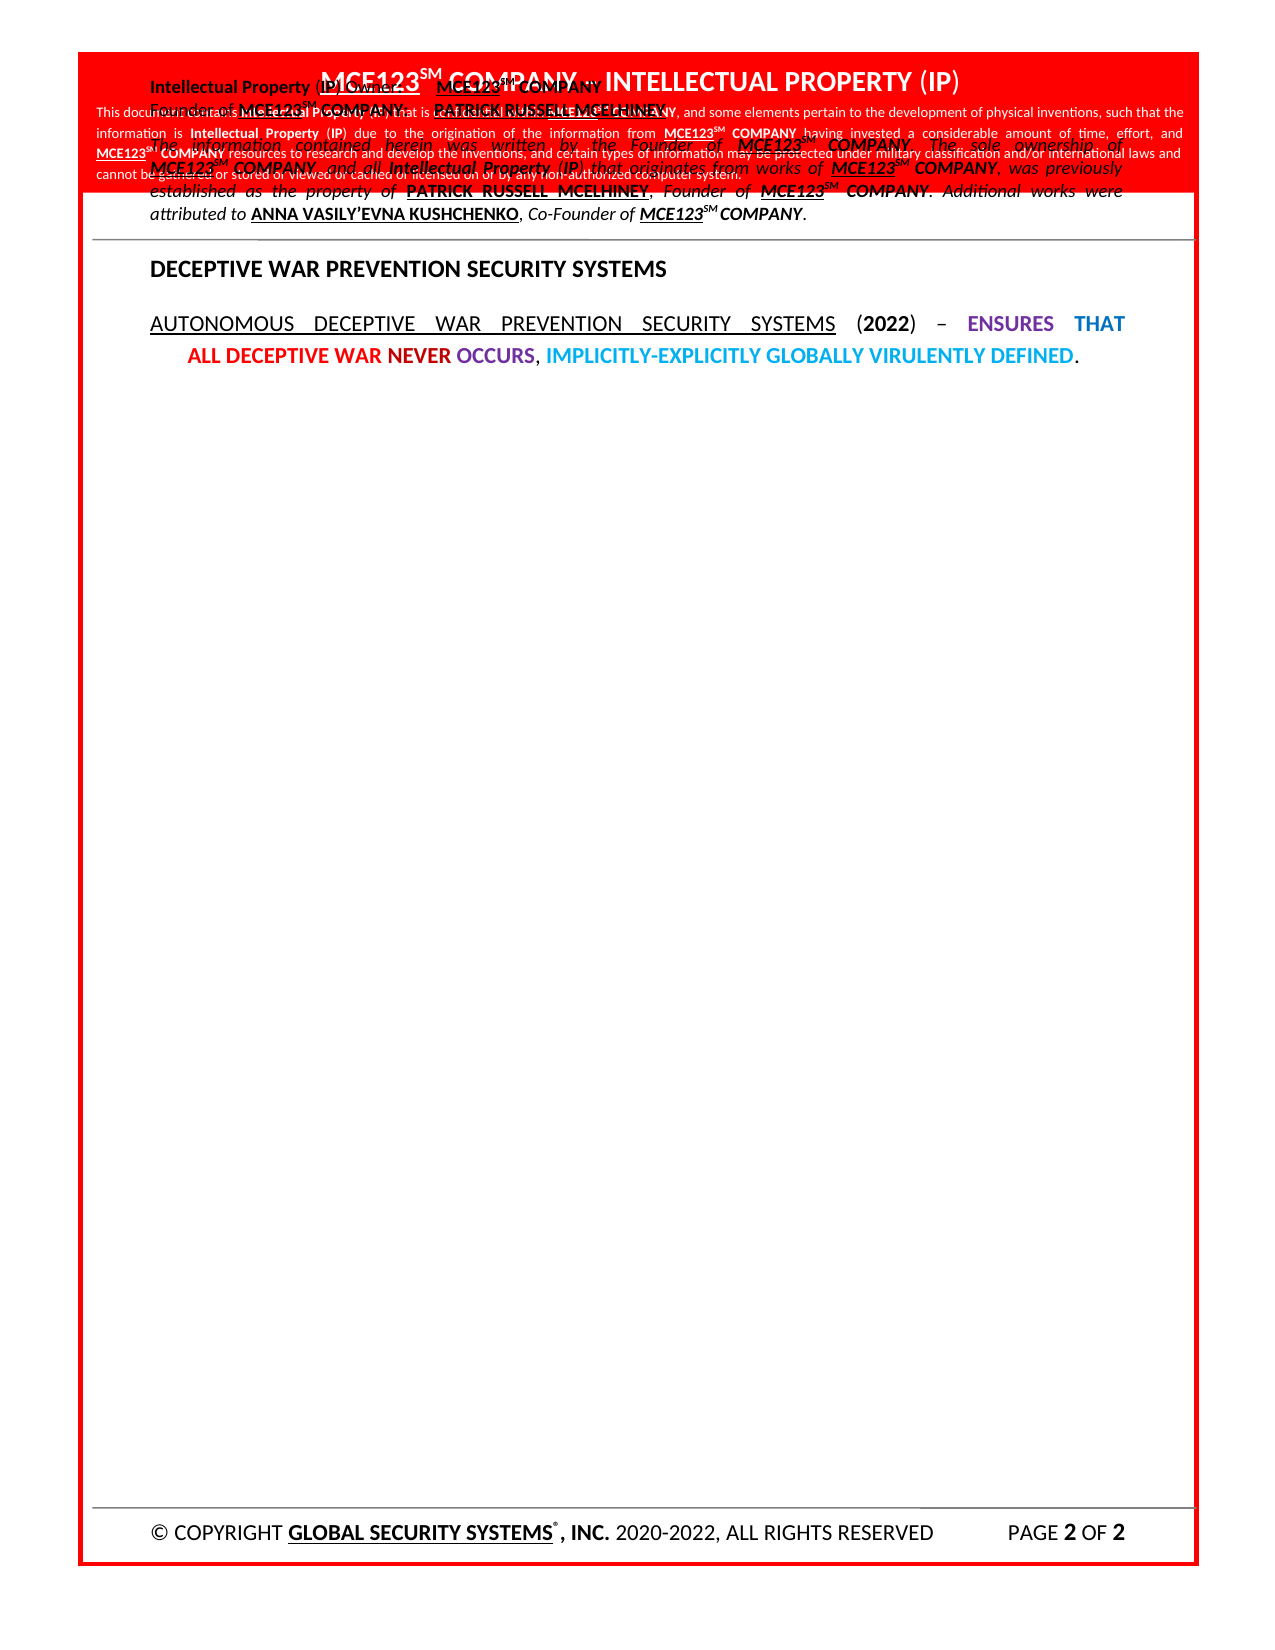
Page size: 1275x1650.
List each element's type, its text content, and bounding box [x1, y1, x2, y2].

text DECEPTIVE WAR PREVENTION SECURITY SYSTEMS [150, 253, 1125, 284]
text AUTONOMOUS DECEPTIVE WAR PREVENTION SECURITY SYSTEMS (2022) – ENSURES THAT ALL DECEPTIVE WAR NEVER OCCURS, IMPLICITLY-EXPLICITLY GLOBALLY VIRULENTLY DEFINED. [150, 309, 1125, 369]
